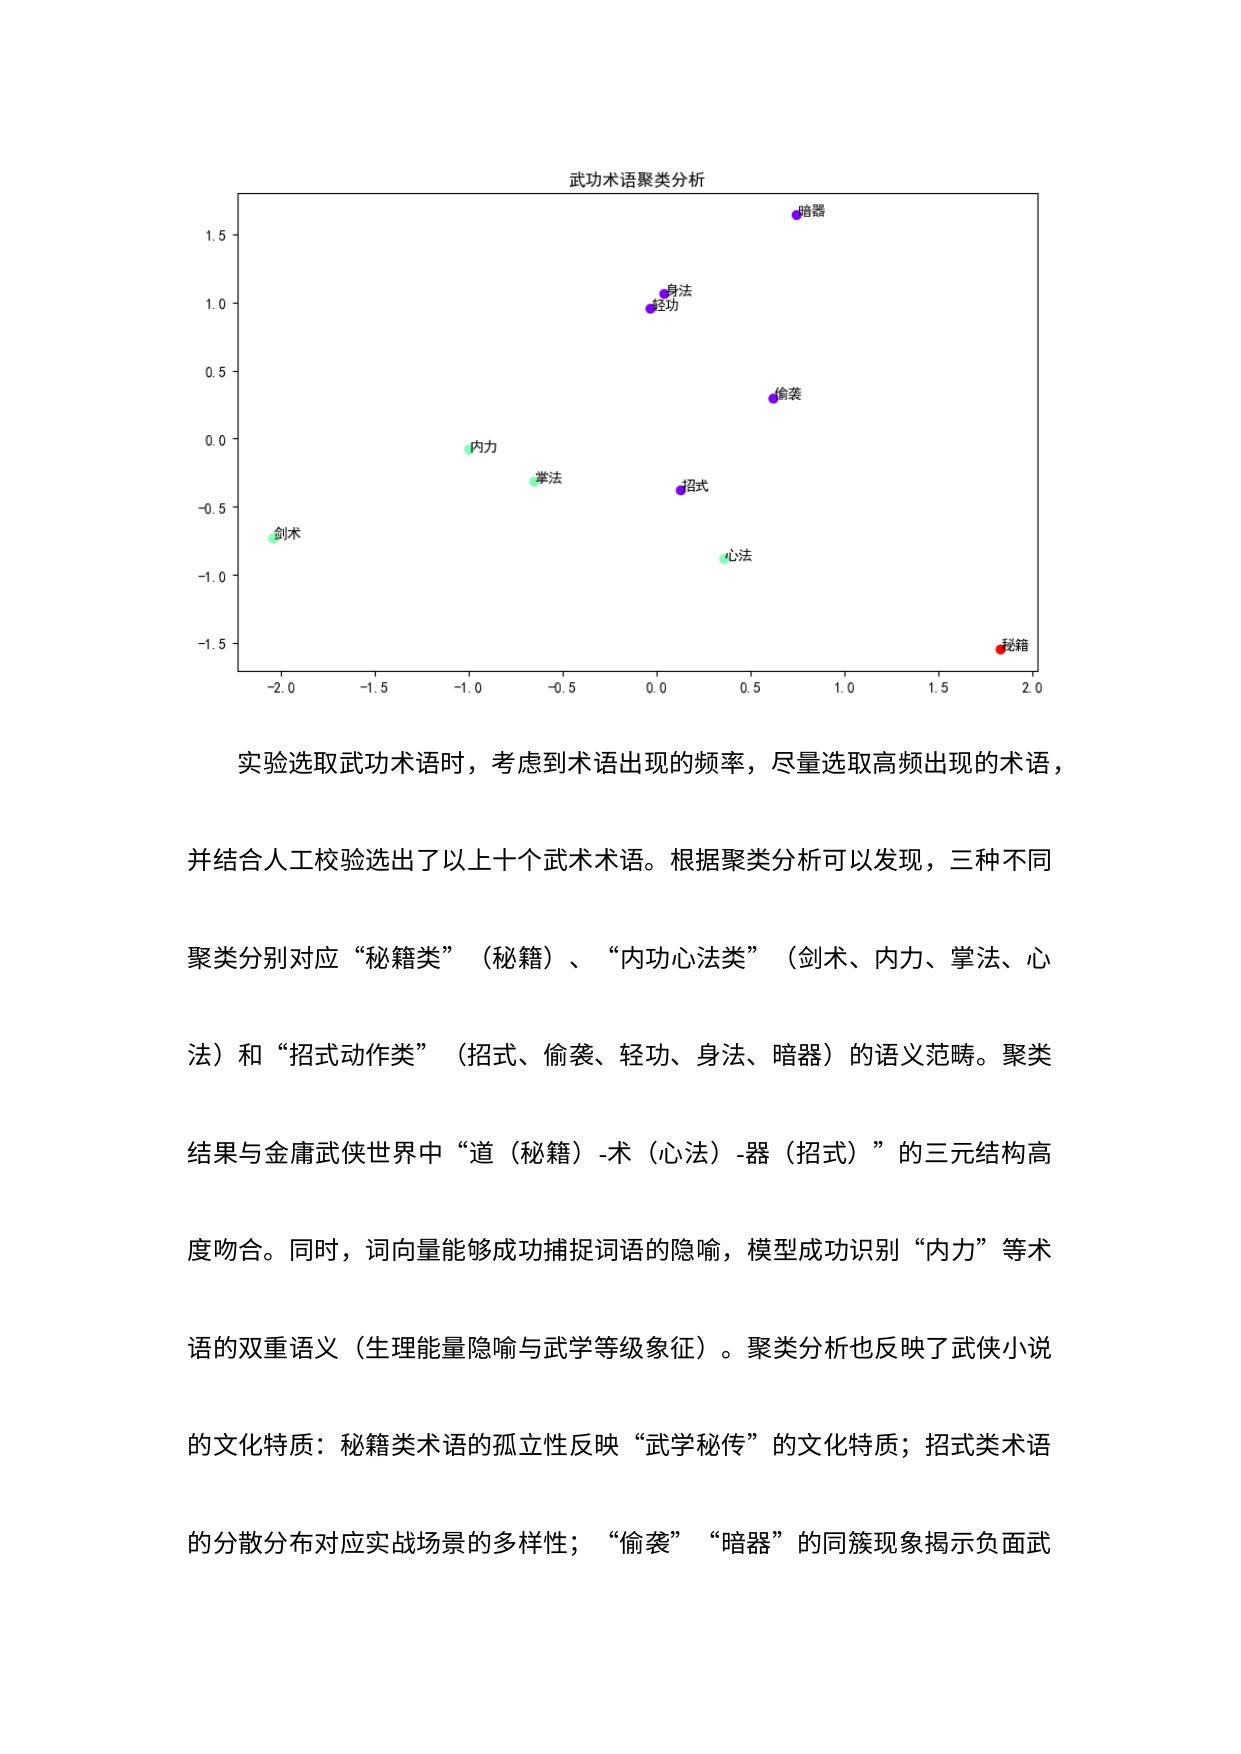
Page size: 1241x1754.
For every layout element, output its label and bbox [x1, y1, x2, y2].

picture [188, 162, 1053, 704]
text [187, 729, 1053, 1574]
